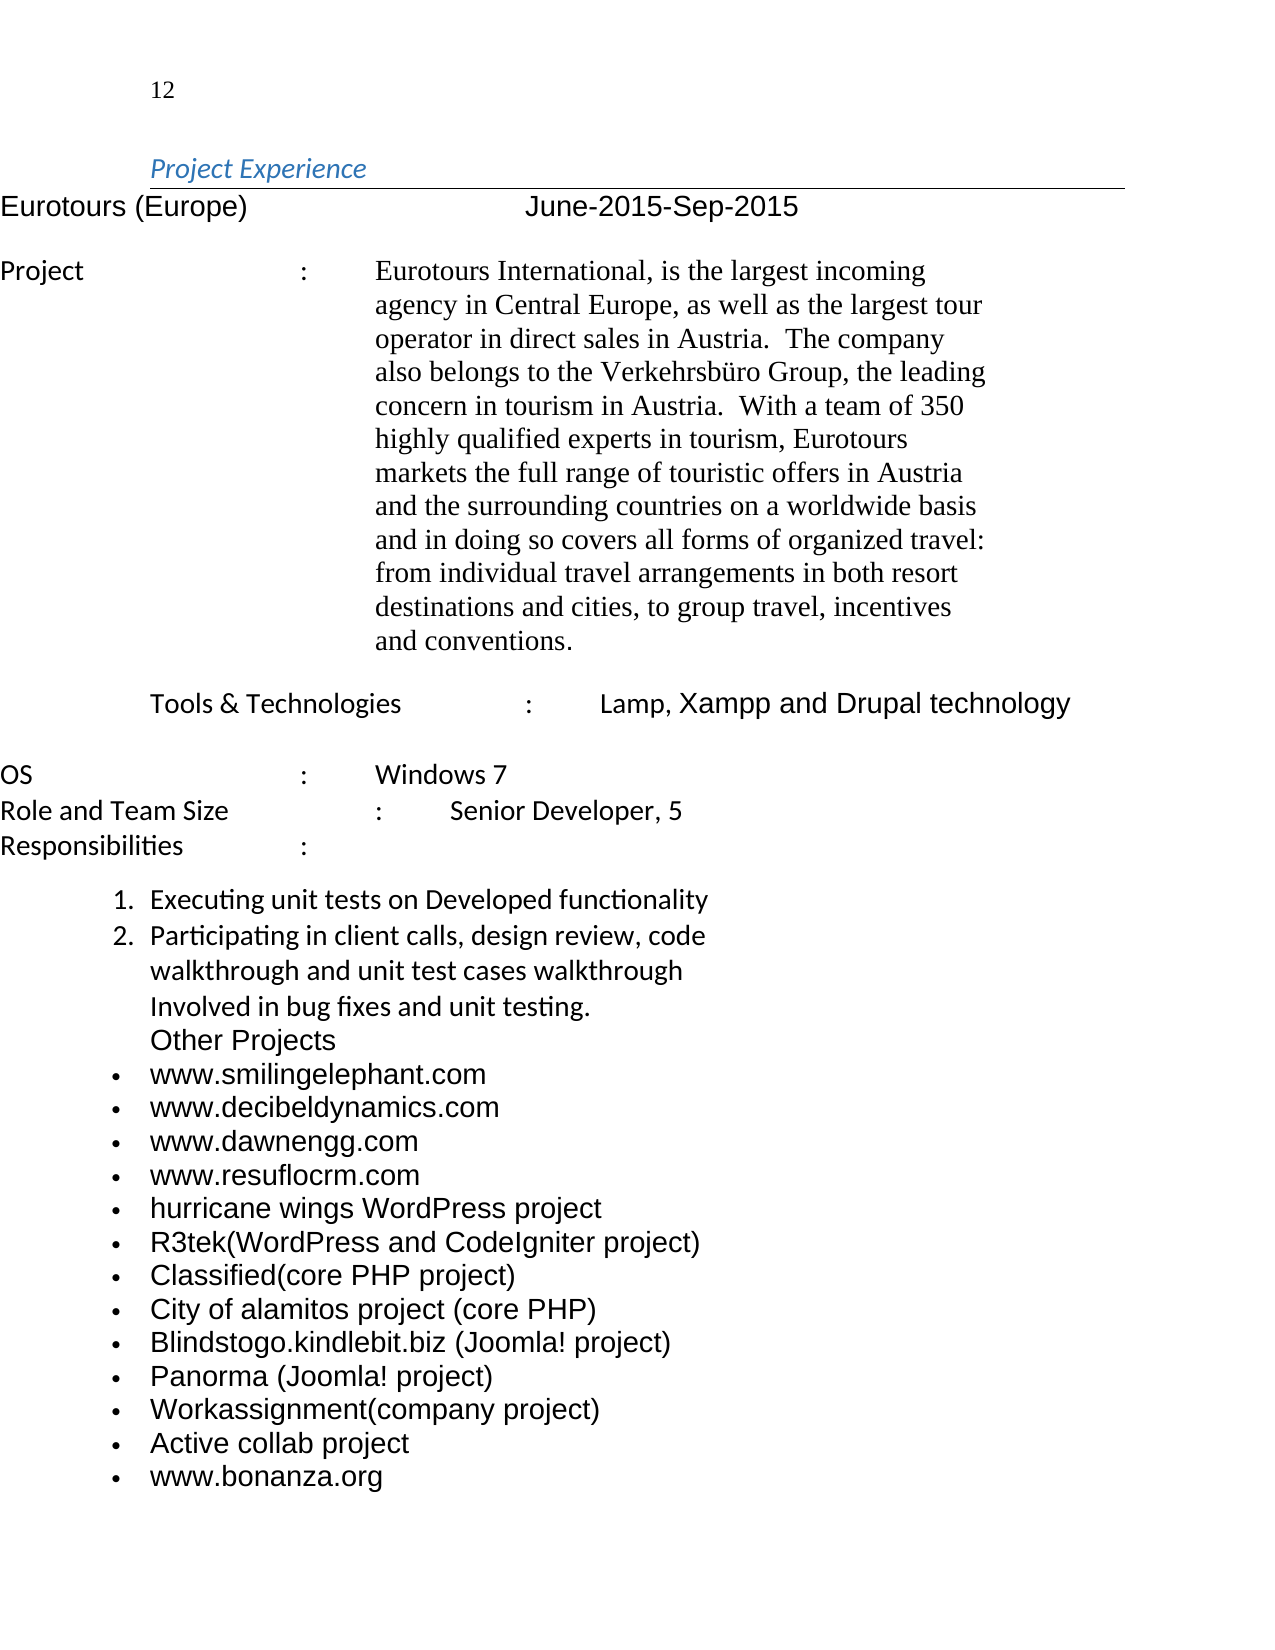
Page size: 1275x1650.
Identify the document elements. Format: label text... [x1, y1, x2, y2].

text www.decibeldynamics.com [112, 1091, 1125, 1124]
text Active collab project [112, 1426, 1125, 1459]
text Classified(core PHP project) [112, 1258, 1125, 1292]
text Blindstogo.kindlebit.biz (Joomla! project) [112, 1325, 1125, 1359]
text www.resuflocrm.com [112, 1158, 1125, 1191]
text hurricane wings WordPress project [112, 1191, 1125, 1225]
text operator in direct sales in Austria. The company [0, 321, 1125, 354]
text www.bonanza.org [112, 1459, 1125, 1493]
text Workassignment(company project) [112, 1392, 1125, 1426]
text Project : Eurotours International, is the largest incoming [0, 252, 1125, 287]
list Involved in bug fixes and unit testing. [150, 988, 1125, 1023]
text from individual travel arrangements in both resort [0, 556, 1125, 589]
text markets the full range of touristic offers in Austria [0, 455, 1125, 488]
text City of alamitos project (core PHP) [112, 1292, 1125, 1325]
text concern in tourism in Austria. With a team of 350 [0, 388, 1125, 421]
text Panorma (Joomla! project) [112, 1359, 1125, 1392]
text Tools & Technologies : Lamp, Xampp and Drupal technology [150, 685, 1125, 756]
text destinations and cities, to group travel, incentives [0, 589, 1125, 623]
text www.dawnengg.com [112, 1124, 1125, 1158]
text and in doing so covers all forms of organized travel: [0, 522, 1125, 556]
list Executing unit tests on Developed functionality [112, 881, 1125, 917]
list Participating in client calls, design review, code [112, 917, 1125, 952]
text and the surrounding countries on a worldwide basis [0, 488, 1125, 522]
text Role and Team Size : Senior Developer, 5 [0, 792, 1125, 827]
text also belongs to the Verkehrsbüro Group, the leading [0, 354, 1125, 388]
text highly qualified experts in tourism, Eurotours [0, 421, 1125, 455]
text and conventions. [0, 623, 1125, 656]
list walkthrough and unit test cases walkthrough [150, 952, 1125, 988]
text R3tek(WordPress and CodeIgniter project) [112, 1225, 1125, 1258]
subtitle Project Experience [150, 150, 1125, 188]
text Other Projects [150, 1023, 1125, 1057]
text Responsibilities : [0, 827, 1125, 863]
text agency in Central Europe, as well as the largest tour [0, 287, 1125, 321]
text OS : Windows 7 [0, 756, 1125, 792]
text Eurotours (Europe) June-2015-Sep-2015 [0, 189, 1125, 223]
text www.smilingelephant.com [112, 1057, 1125, 1091]
